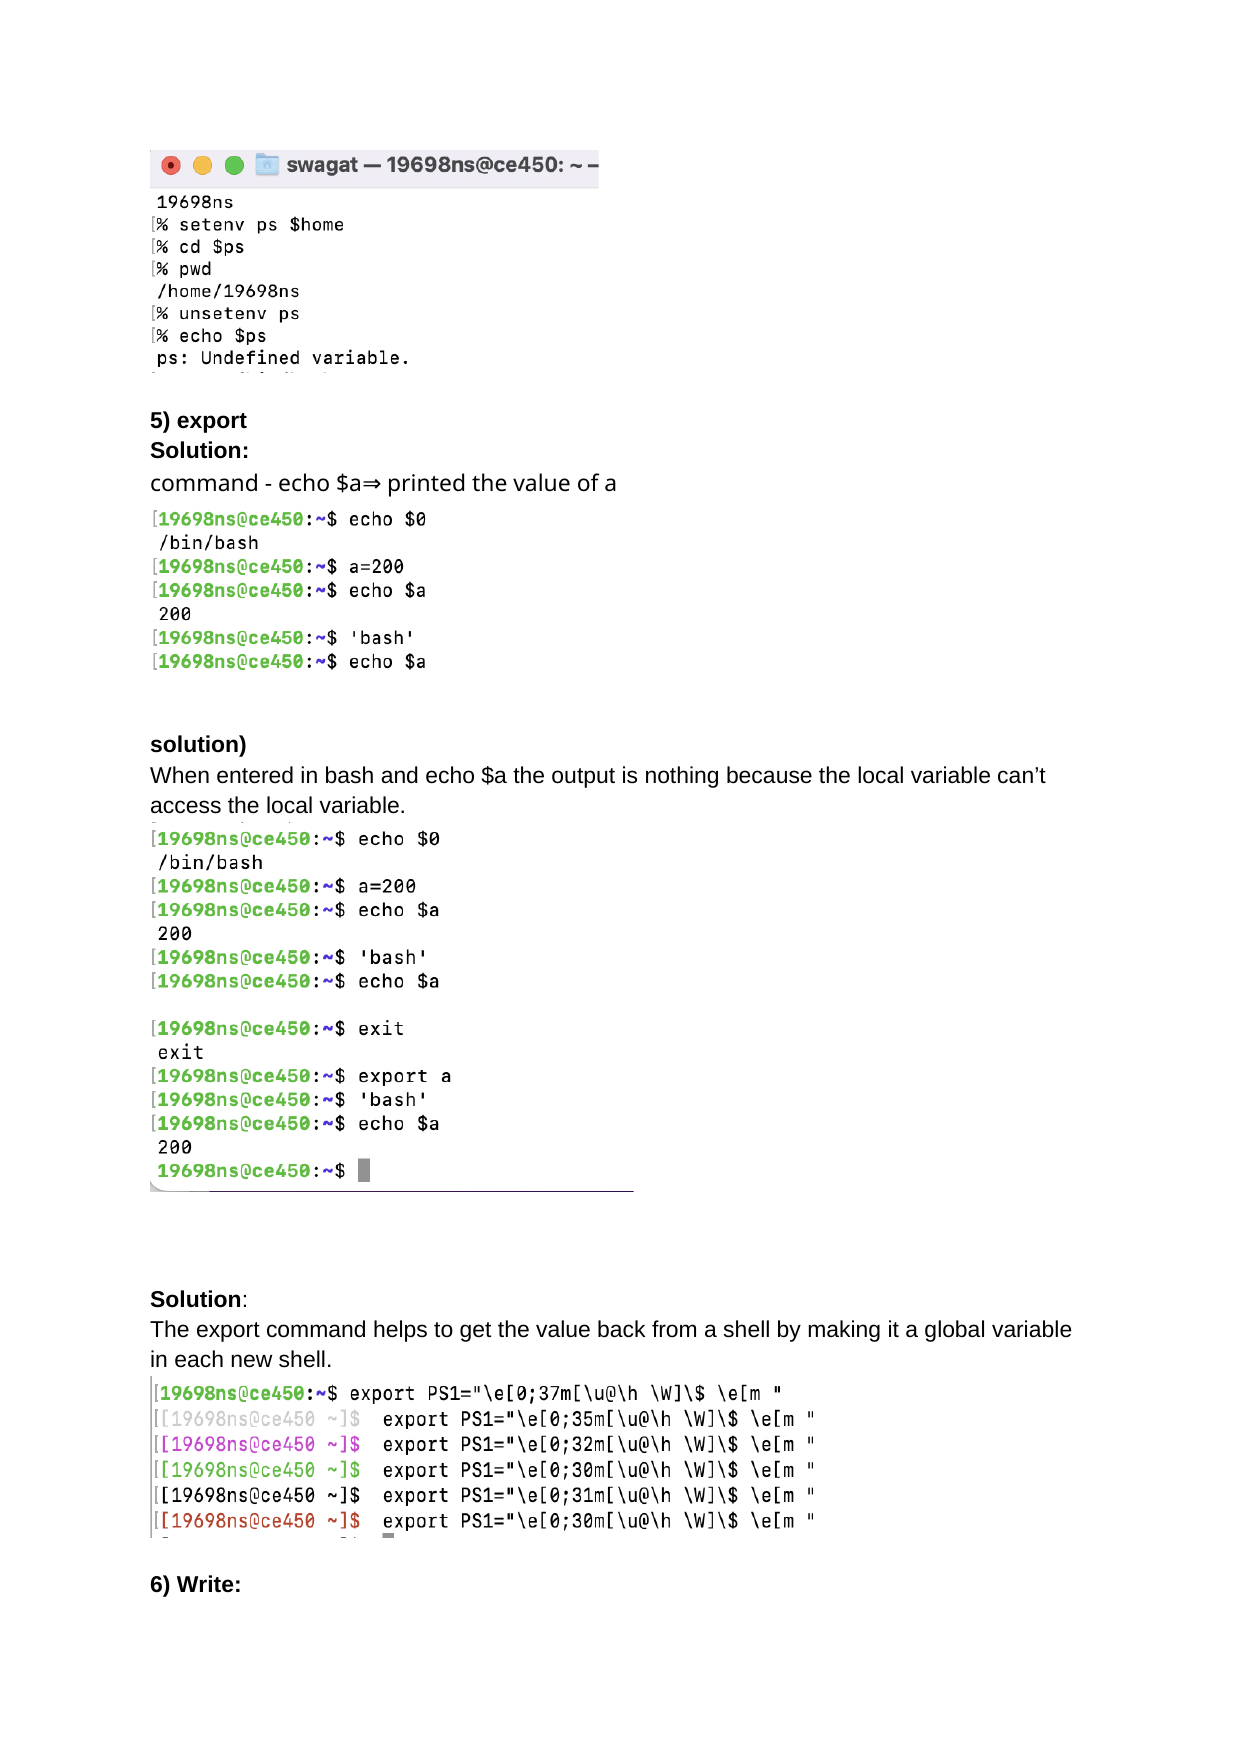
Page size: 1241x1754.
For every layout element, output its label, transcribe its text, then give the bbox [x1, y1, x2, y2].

text 6) Write: [150, 1571, 1090, 1598]
picture [150, 503, 620, 698]
text solution) [150, 731, 1090, 758]
text command - echo $a⇒ printed the value of a [150, 467, 1090, 498]
text When entered in bash and echo $a the output is nothing because the local variable can’t access the local variable. [150, 762, 1090, 818]
text The export command helps to get the value back from a shell by making it a global variable in each new shell. [150, 1316, 1090, 1373]
text 5) export [150, 407, 1090, 433]
picture [150, 150, 599, 373]
picture [150, 822, 634, 1192]
text Solution: [150, 1286, 1090, 1312]
text Solution: [150, 437, 1090, 463]
picture [150, 1376, 840, 1538]
